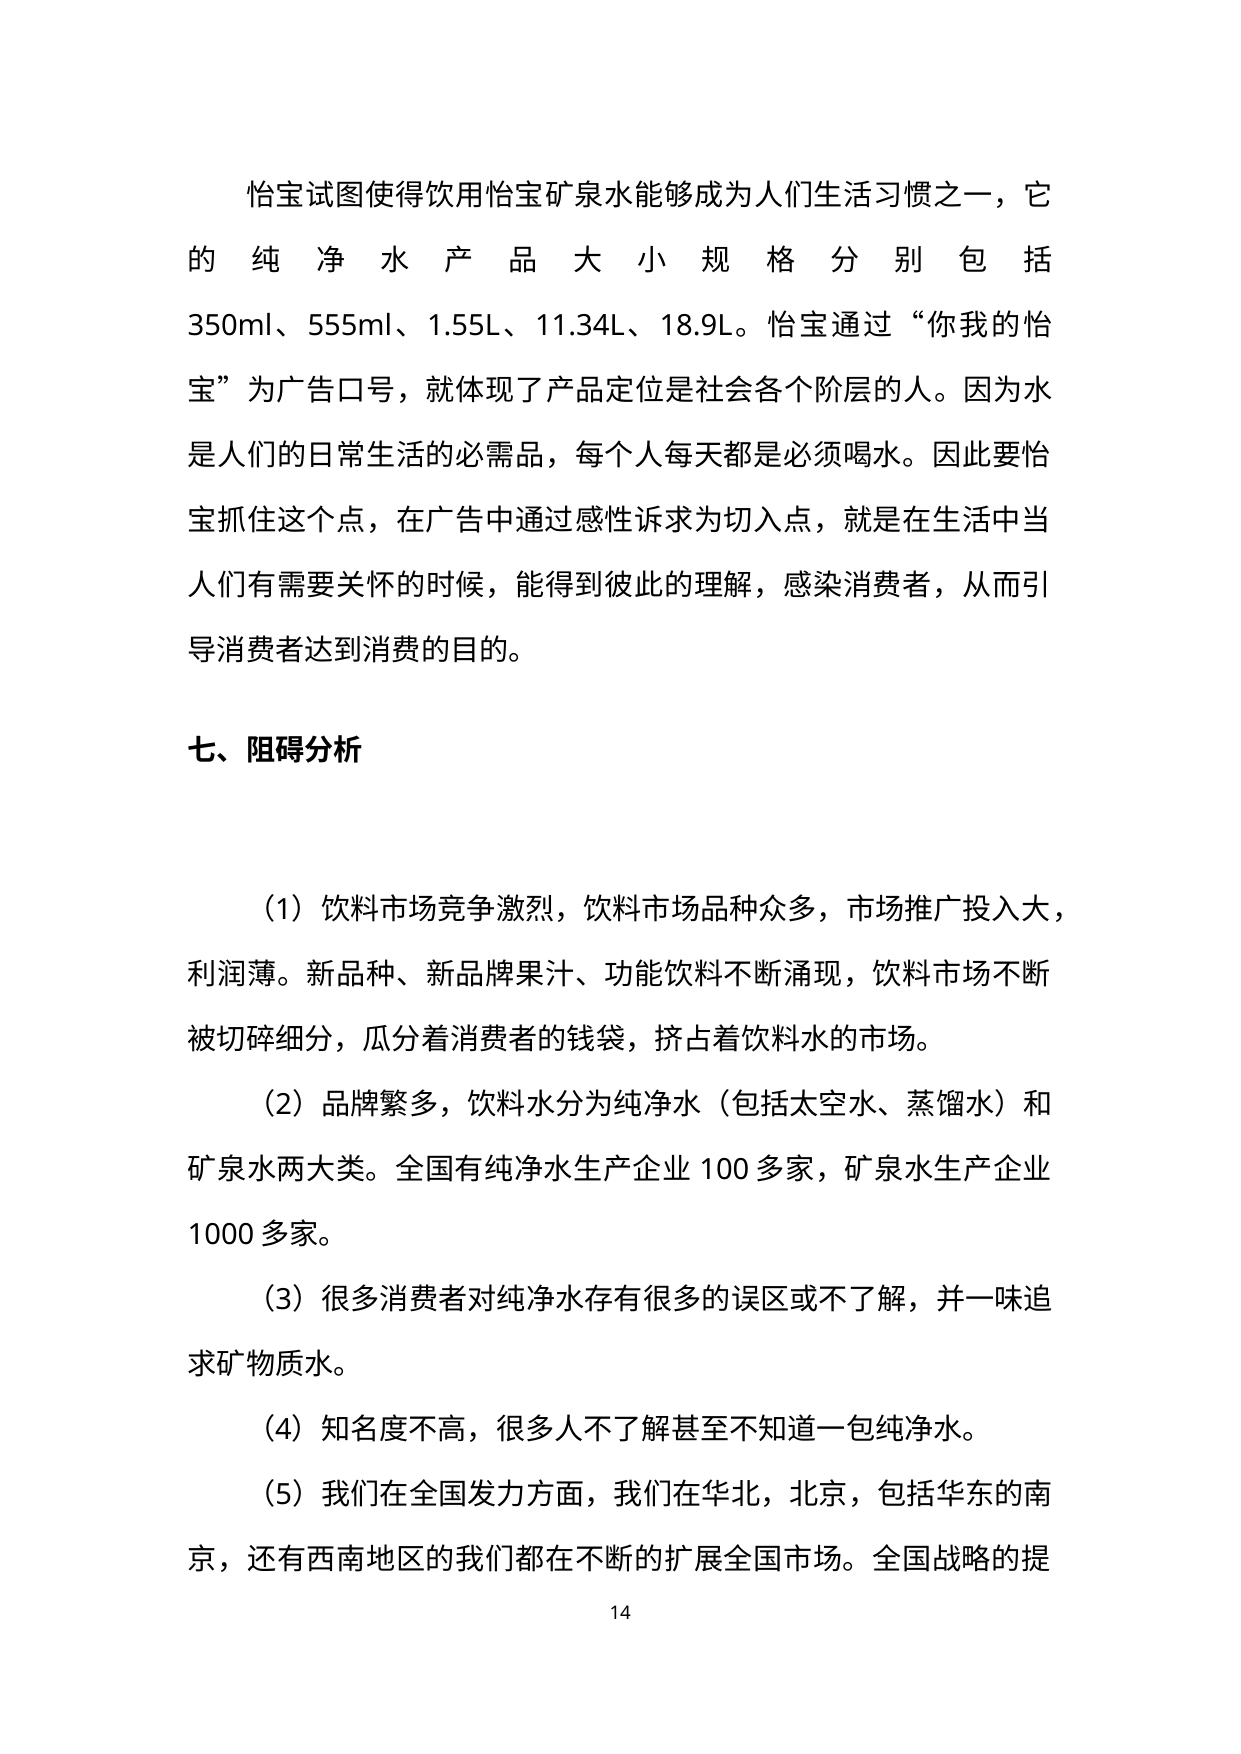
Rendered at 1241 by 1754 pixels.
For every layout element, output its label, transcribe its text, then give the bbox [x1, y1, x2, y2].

subtitle 七、阻碍分析 [187, 715, 1053, 780]
text （3）很多消费者对纯净水存有很多的误区或不了解，并一味追求矿物质水。 [187, 1264, 1053, 1394]
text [187, 1459, 1053, 1589]
text （2）品牌繁多，饮料水分为纯净水（包括太空水、蒸馏水）和矿泉水两大类。全国有纯净水生产企业100多家，矿泉水生产企业1000多家。 [187, 1069, 1053, 1264]
text （4）知名度不高，很多人不了解甚至不知道一包纯净水。 [187, 1394, 1053, 1459]
text （1）饮料市场竞争激烈，饮料市场品种众多，市场推广投入大，利润薄。新品种、新品牌果汁、功能饮料不断涌现，饮料市场不断被切碎细分，瓜分着消费者的钱袋，挤占着饮料水的市场。 [187, 874, 1053, 1069]
text 怡宝试图使得饮用怡宝矿泉水能够成为人们生活习惯之一，它的纯净水产品大小规格分别包括350ml、555ml、1.55L、11.34L、18.9L。怡宝通过“你我的怡宝”为广告口号，就体现了产品定位是社会各个阶层的人。因为水是人们的日常生活的必需品，每个人每天都是必须喝水。因此要怡宝抓住这个点，在广告中通过感性诉求为切入点，就是在生活中当人们有需要关怀的时候，能得到彼此的理解，感染消费者，从而引导消费者达到消费的目的。 [187, 160, 1053, 680]
